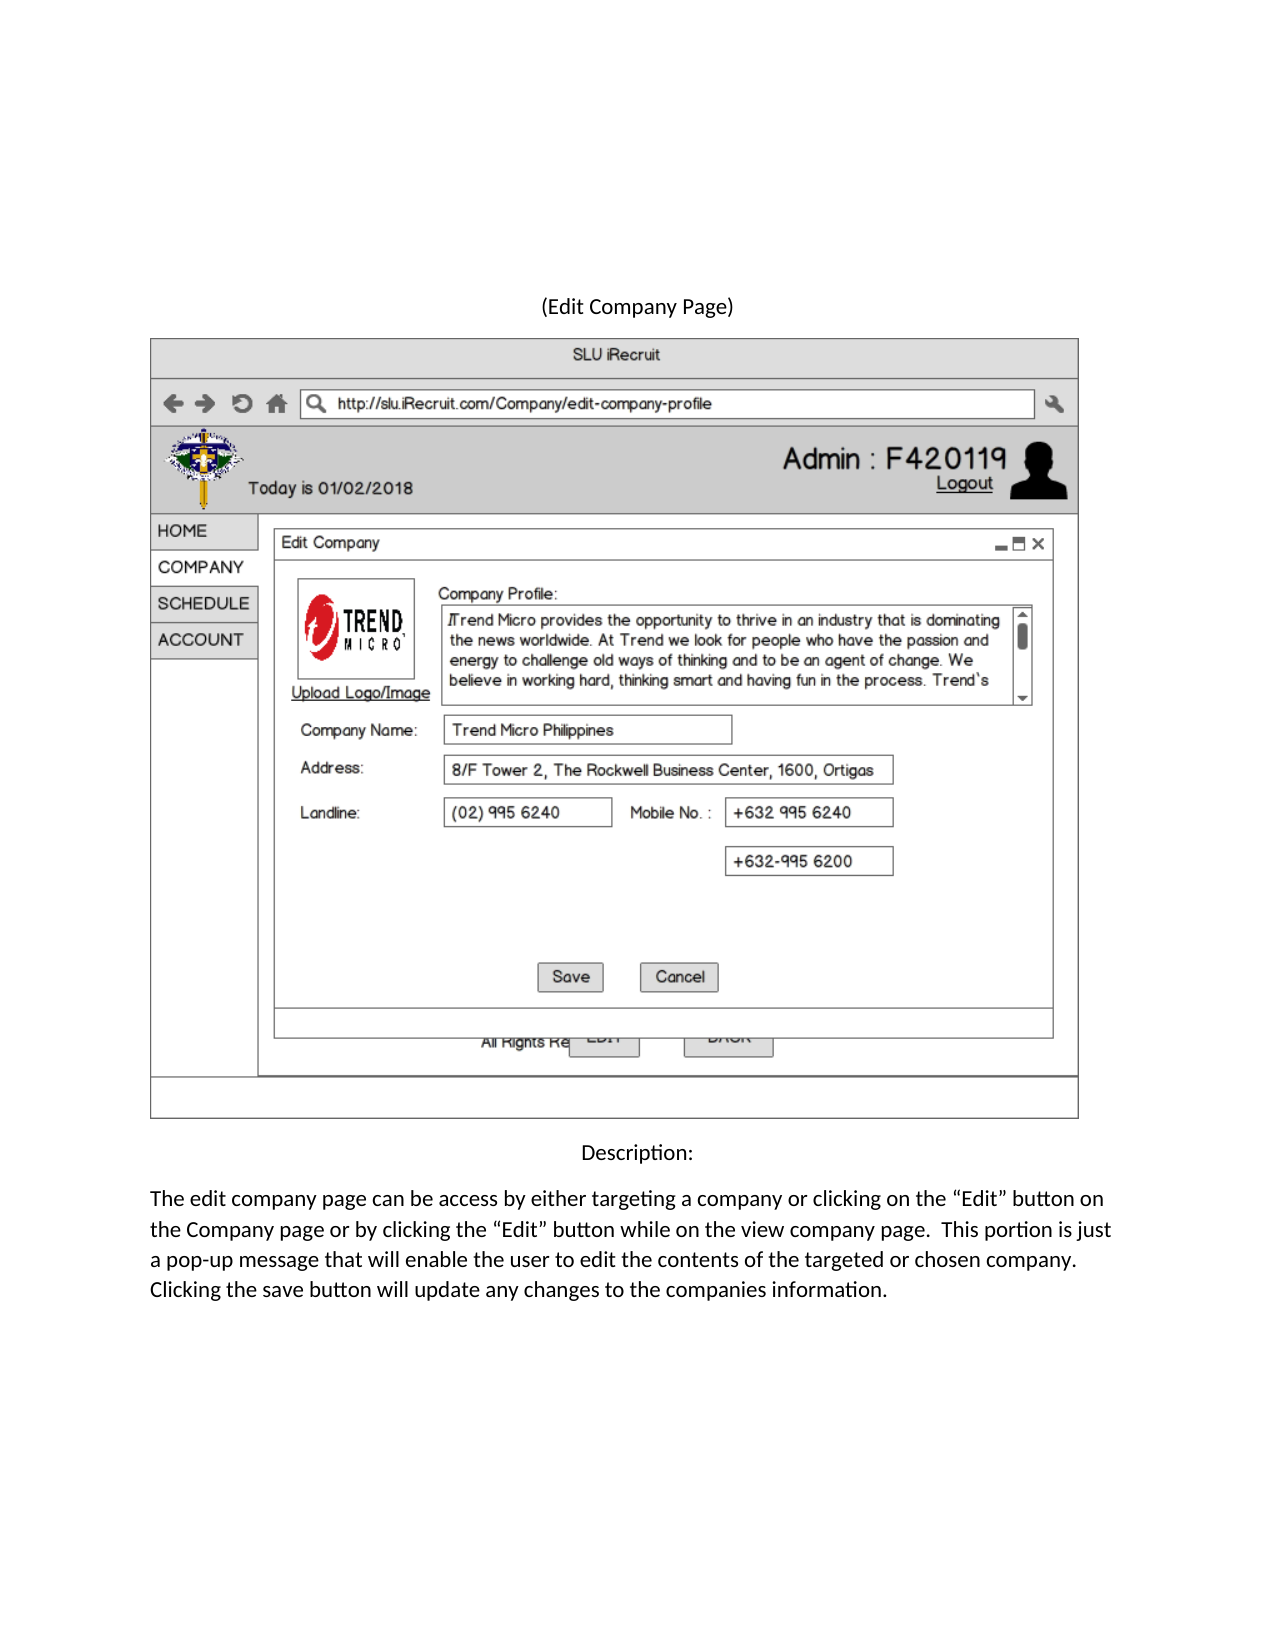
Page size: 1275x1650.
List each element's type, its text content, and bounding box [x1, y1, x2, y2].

text The edit company page can be access by either targeting a company or clicking on the “Edit” button on the Company page or by clicking the “Edit” button while on the view company page. This portion is just a pop-up message that will enable the user to edit the contents of the targeted or chosen company. Clicking the save button will update any changes to the companies information. [150, 1184, 1125, 1303]
text Description: [150, 1138, 1125, 1166]
text (Edit Company Page) [150, 292, 1125, 320]
picture [150, 338, 1079, 1119]
